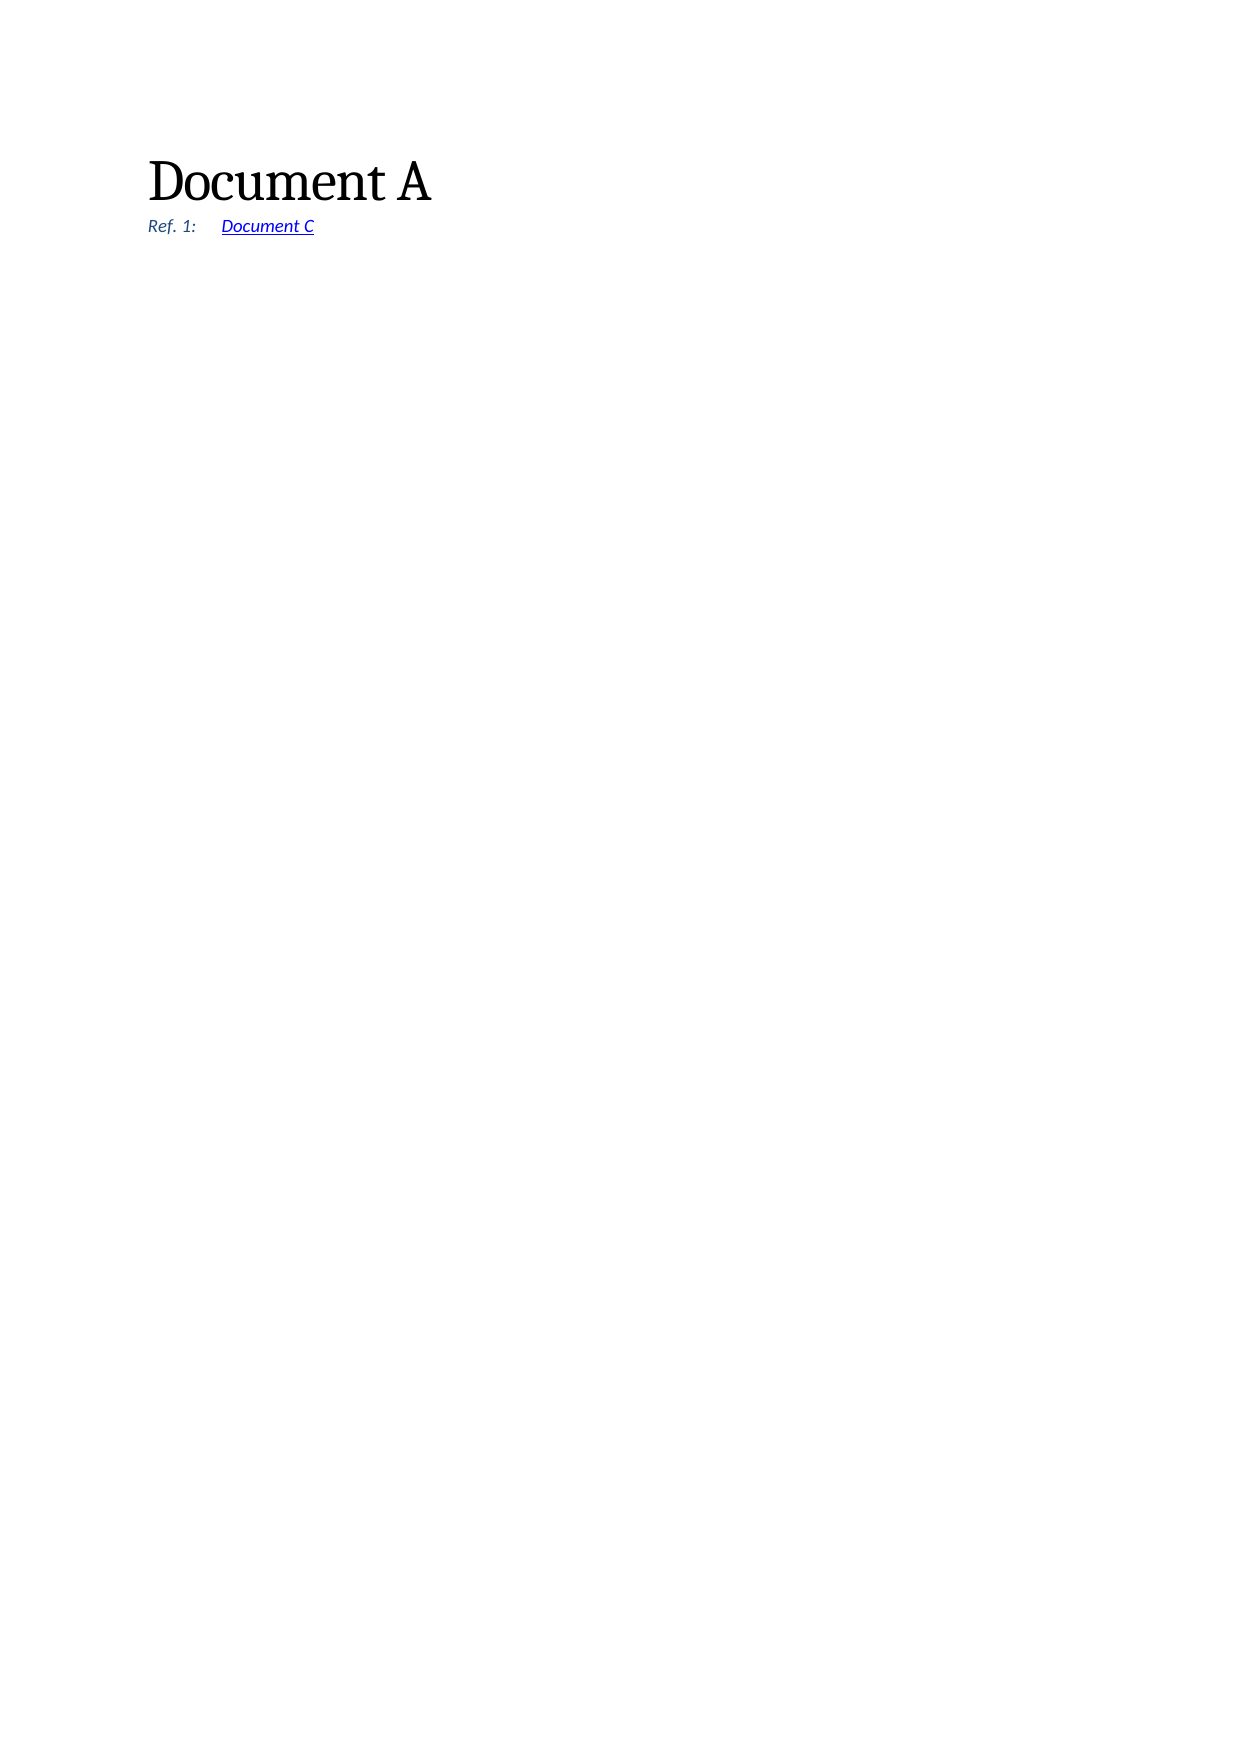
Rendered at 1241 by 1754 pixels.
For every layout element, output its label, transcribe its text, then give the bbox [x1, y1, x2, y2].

title Document A [148, 148, 1093, 215]
